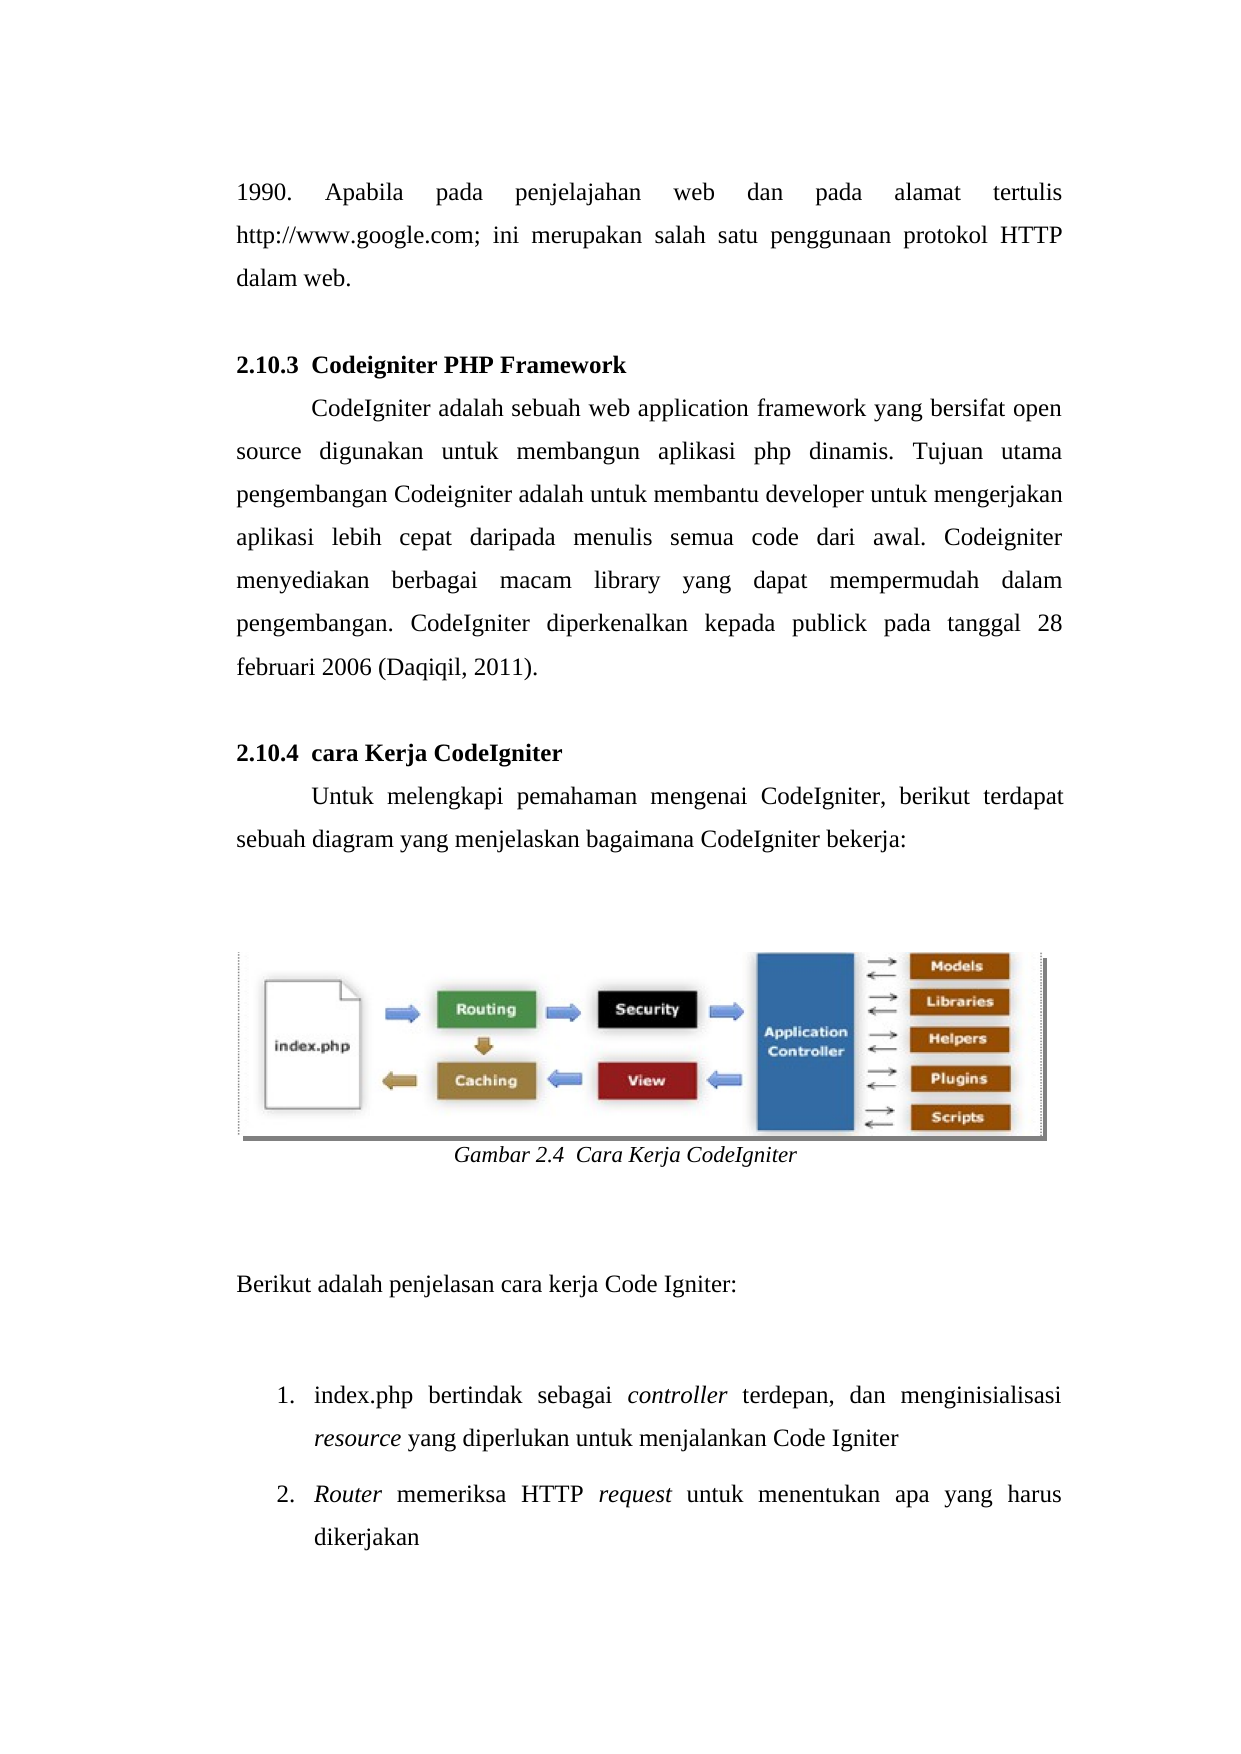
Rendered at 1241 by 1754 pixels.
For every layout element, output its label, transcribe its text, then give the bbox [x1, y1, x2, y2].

list cara Kerja CodeIgniter [236, 738, 1064, 767]
text 2.10.3 Codeigniter PHP Framework [236, 350, 1063, 378]
list Router memeriksa HTTP request untuk menentukan apa yang harus dikerjakan [276, 1479, 1062, 1551]
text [236, 177, 1063, 292]
list Untuk melengkapi pemahaman mengenai CodeIgniter, berikut terdapat sebuah diagram yang menjelaskan bagaimana CodeIgniter bekerja: [236, 781, 1064, 853]
text Berikut adalah penjelasan cara kerja Code Igniter: [236, 1269, 1063, 1298]
text CodeIgniter adalah sebuah web application framework yang bersifat open source digunakan untuk membangun aplikasi php dinamis. Tujuan utama pengembangan Codeigniter adalah untuk membantu developer untuk mengerjakan aplikasi lebih cepat daripada menulis semua code dari awal. Codeigniter menyediakan berbagai macam library yang dapat mempermudah dalam pengembangan. CodeIgniter diperkenalkan kepada publick pada tanggal 28 februari 2006 (Daqiqil, 2011). [236, 393, 1063, 680]
picture [236, 951, 1043, 1136]
list index.php bertindak sebagai controller terdepan, dan menginisialisasi resource yang diperlukan untuk menjalankan Code Igniter [276, 1380, 1062, 1452]
